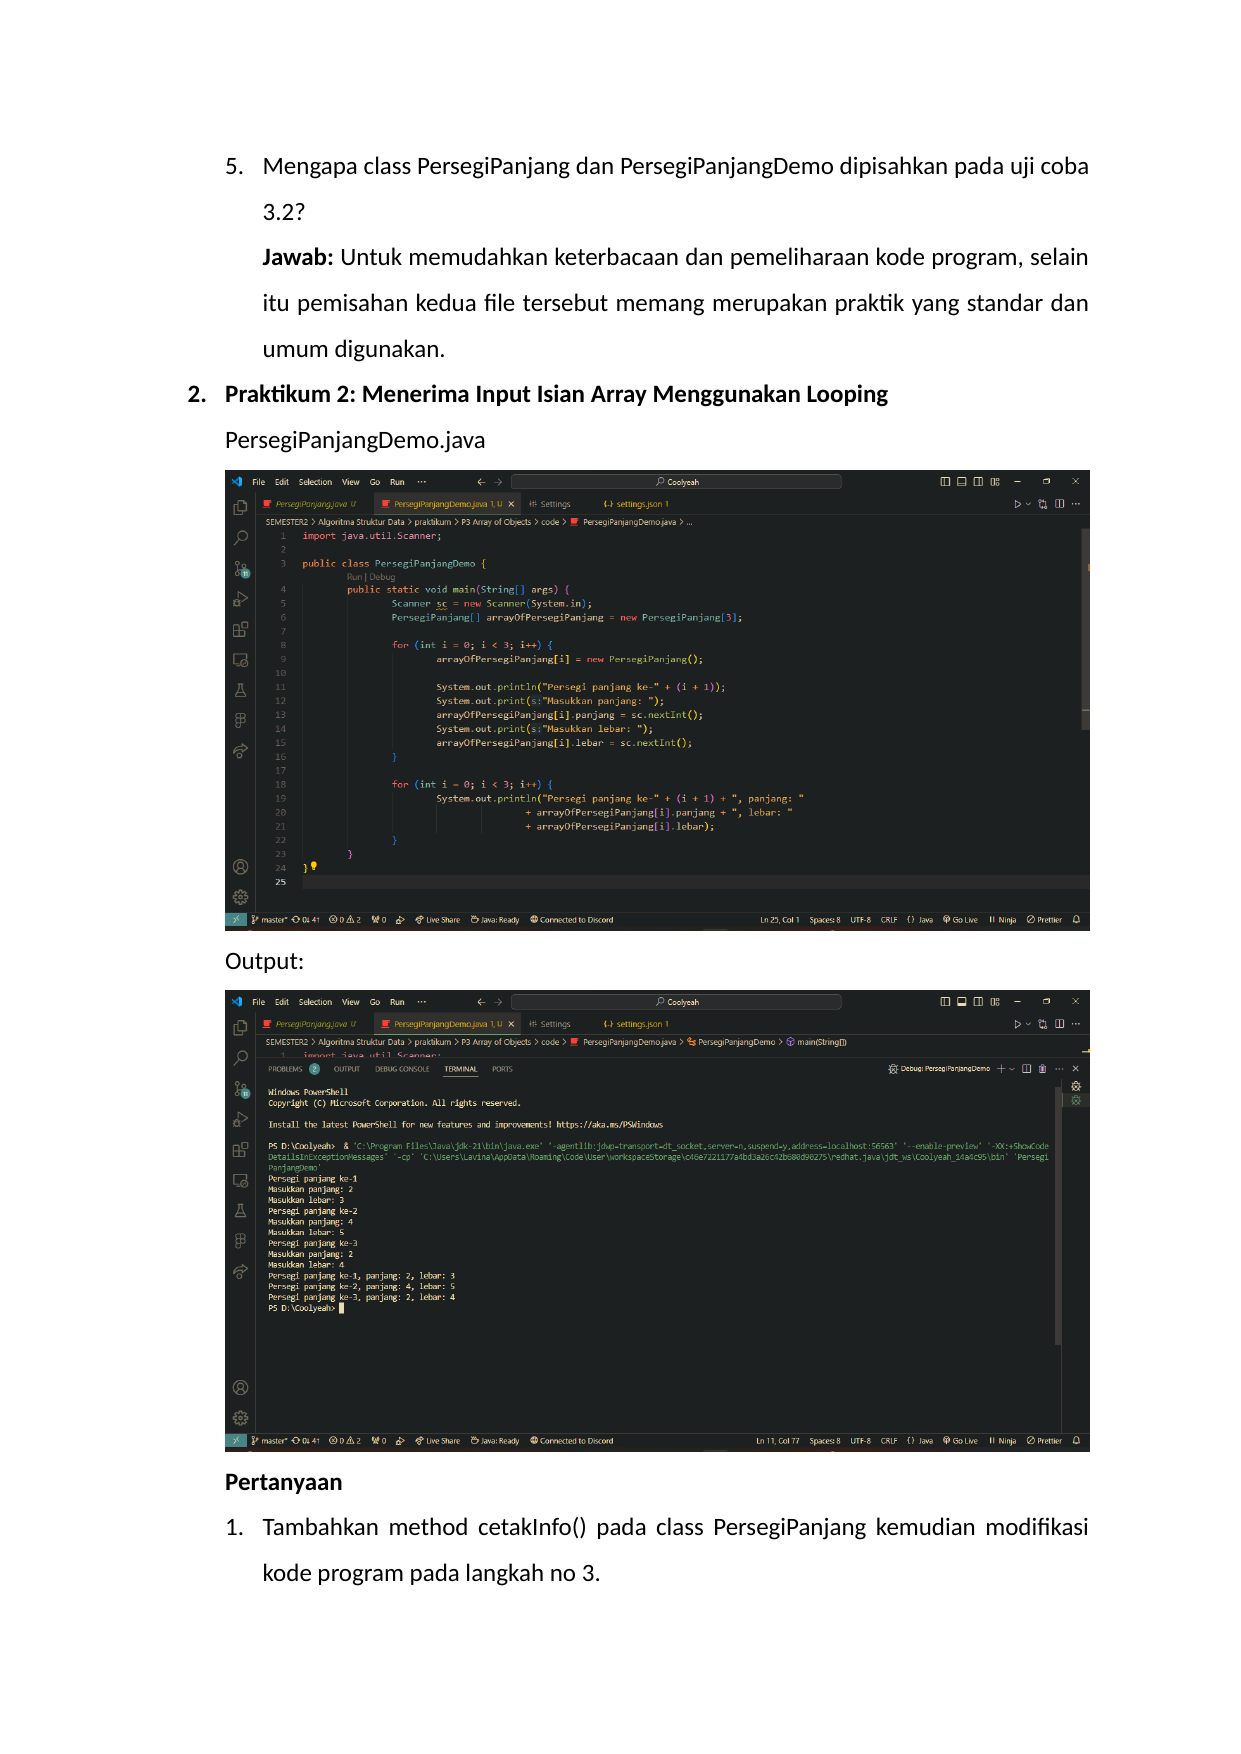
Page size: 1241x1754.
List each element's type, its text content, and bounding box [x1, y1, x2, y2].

picture [225, 990, 1090, 1452]
list Output: [225, 945, 1090, 976]
list Pertanyaan [225, 1466, 1090, 1496]
list PersegiPanjangDemo.java [225, 424, 1090, 455]
picture [225, 470, 1090, 931]
list Tambahkan method cetakInfo() pada class PersegiPanjang kemudian modifikasi kode program pada langkah no 3. [225, 1511, 1090, 1588]
list Mengapa class PersegiPanjang dan PersegiPanjangDemo dipisahkan pada uji coba 3.2? [225, 150, 1090, 226]
list Praktikum 2: Menerima Input Isian Array Menggunakan Looping [187, 379, 1090, 409]
list Jawab: Untuk memudahkan keterbacaan dan pemeliharaan kode program, selain itu pemisahan kedua file tersebut memang merupakan praktik yang standar dan umum digunakan. [262, 241, 1090, 363]
